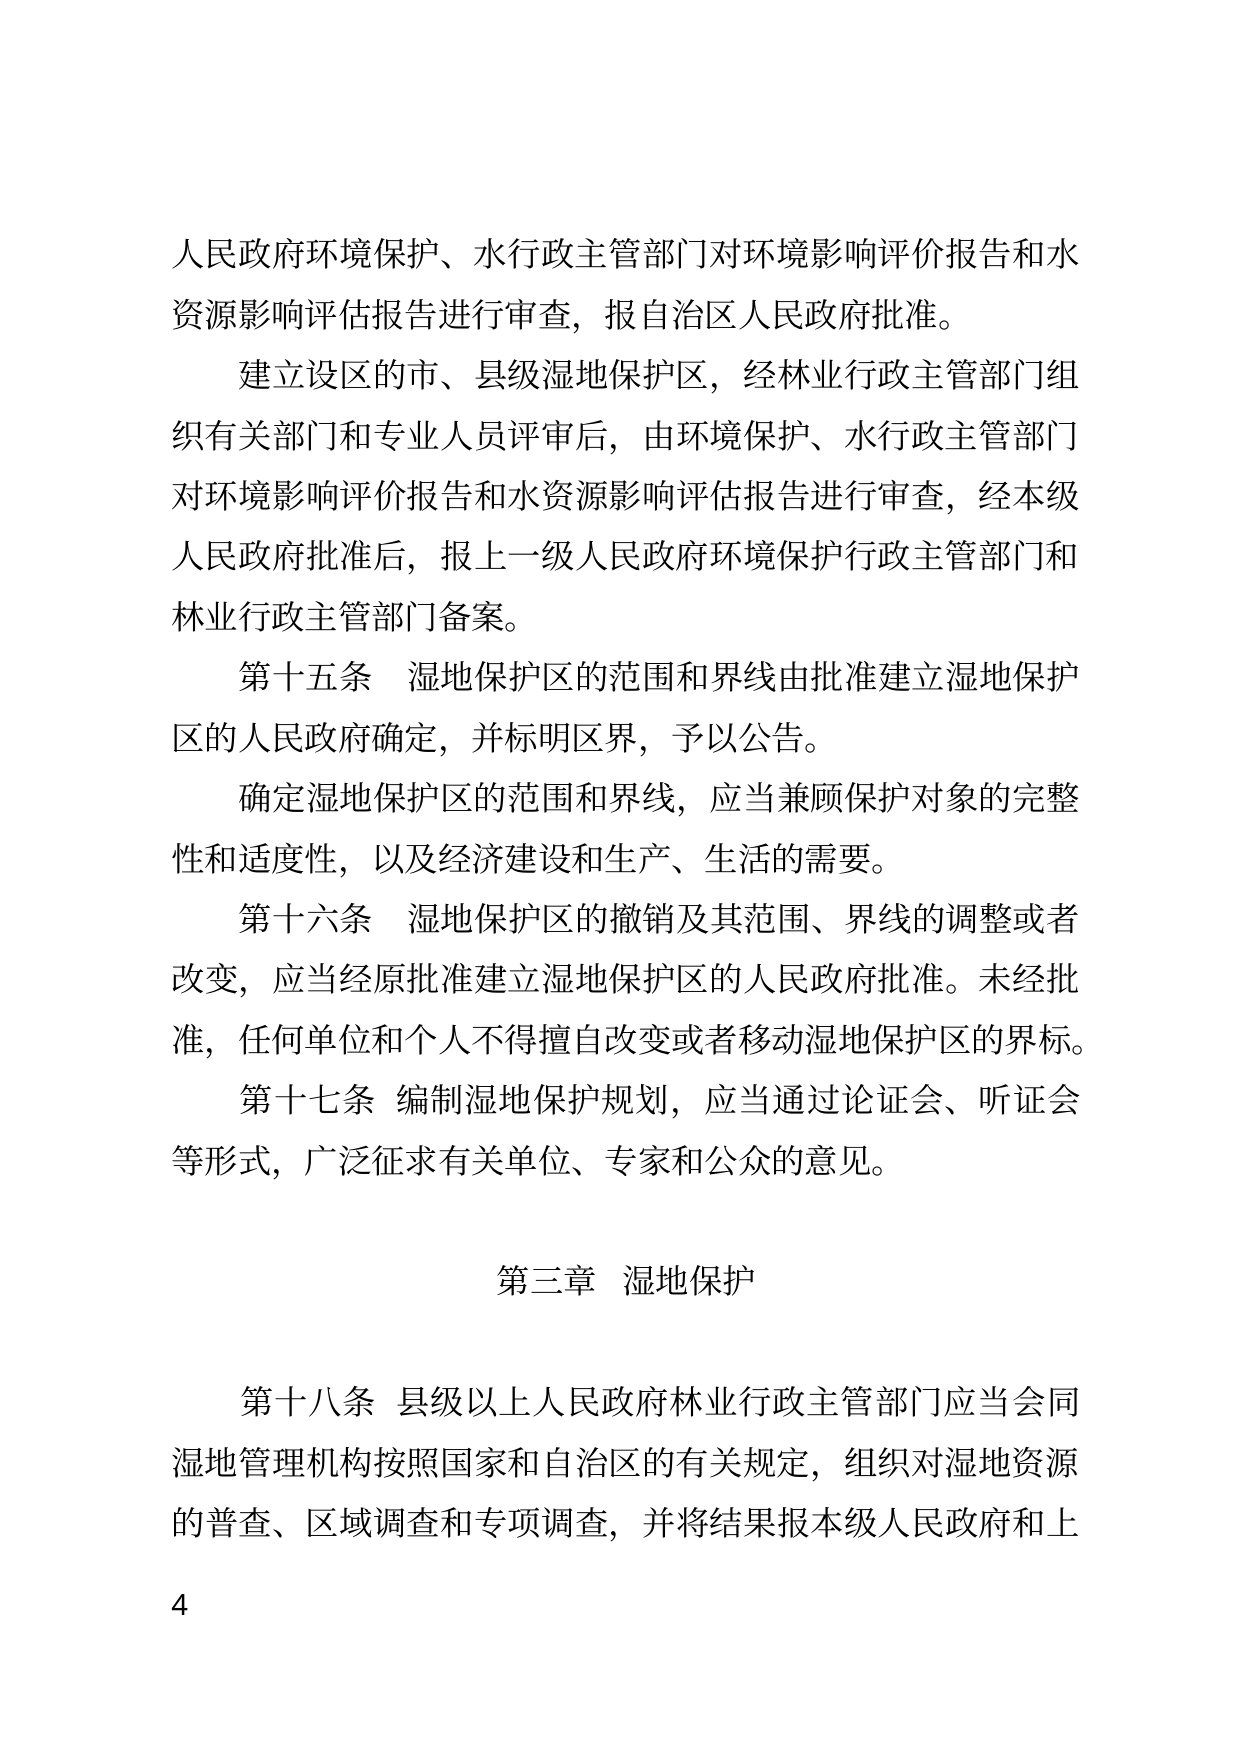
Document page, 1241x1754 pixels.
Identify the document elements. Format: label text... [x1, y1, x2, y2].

text 第十六条 湿地保护区的撤销及其范围、界线的调整或者改变，应当经原批准建立湿地保护区的人民政府批准。未经批准，任何单位和个人不得擅自改变或者移动湿地保护区的界标。 [171, 883, 1081, 1064]
text 第三章 湿地保护 [171, 1246, 1081, 1306]
text 第十五条 湿地保护区的范围和界线由批准建立湿地保护区的人民政府确定，并标明区界，予以公告。 [171, 641, 1081, 762]
text 建立设区的市、县级湿地保护区，经林业行政主管部门组织有关部门和专业人员评审后，由环境保护、水行政主管部门对环境影响评价报告和水资源影响评估报告进行审查，经本级人民政府批准后，报上一级人民政府环境保护行政主管部门和林业行政主管部门备案。 [171, 339, 1081, 641]
text 确定湿地保护区的范围和界线，应当兼顾保护对象的完整性和适度性，以及经济建设和生产、生活的需要。 [171, 762, 1081, 883]
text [171, 218, 1081, 339]
text 第十七条 编制湿地保护规划，应当通过论证会、听证会等形式，广泛征求有关单位、专家和公众的意见。 [171, 1064, 1081, 1185]
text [171, 1366, 1081, 1548]
